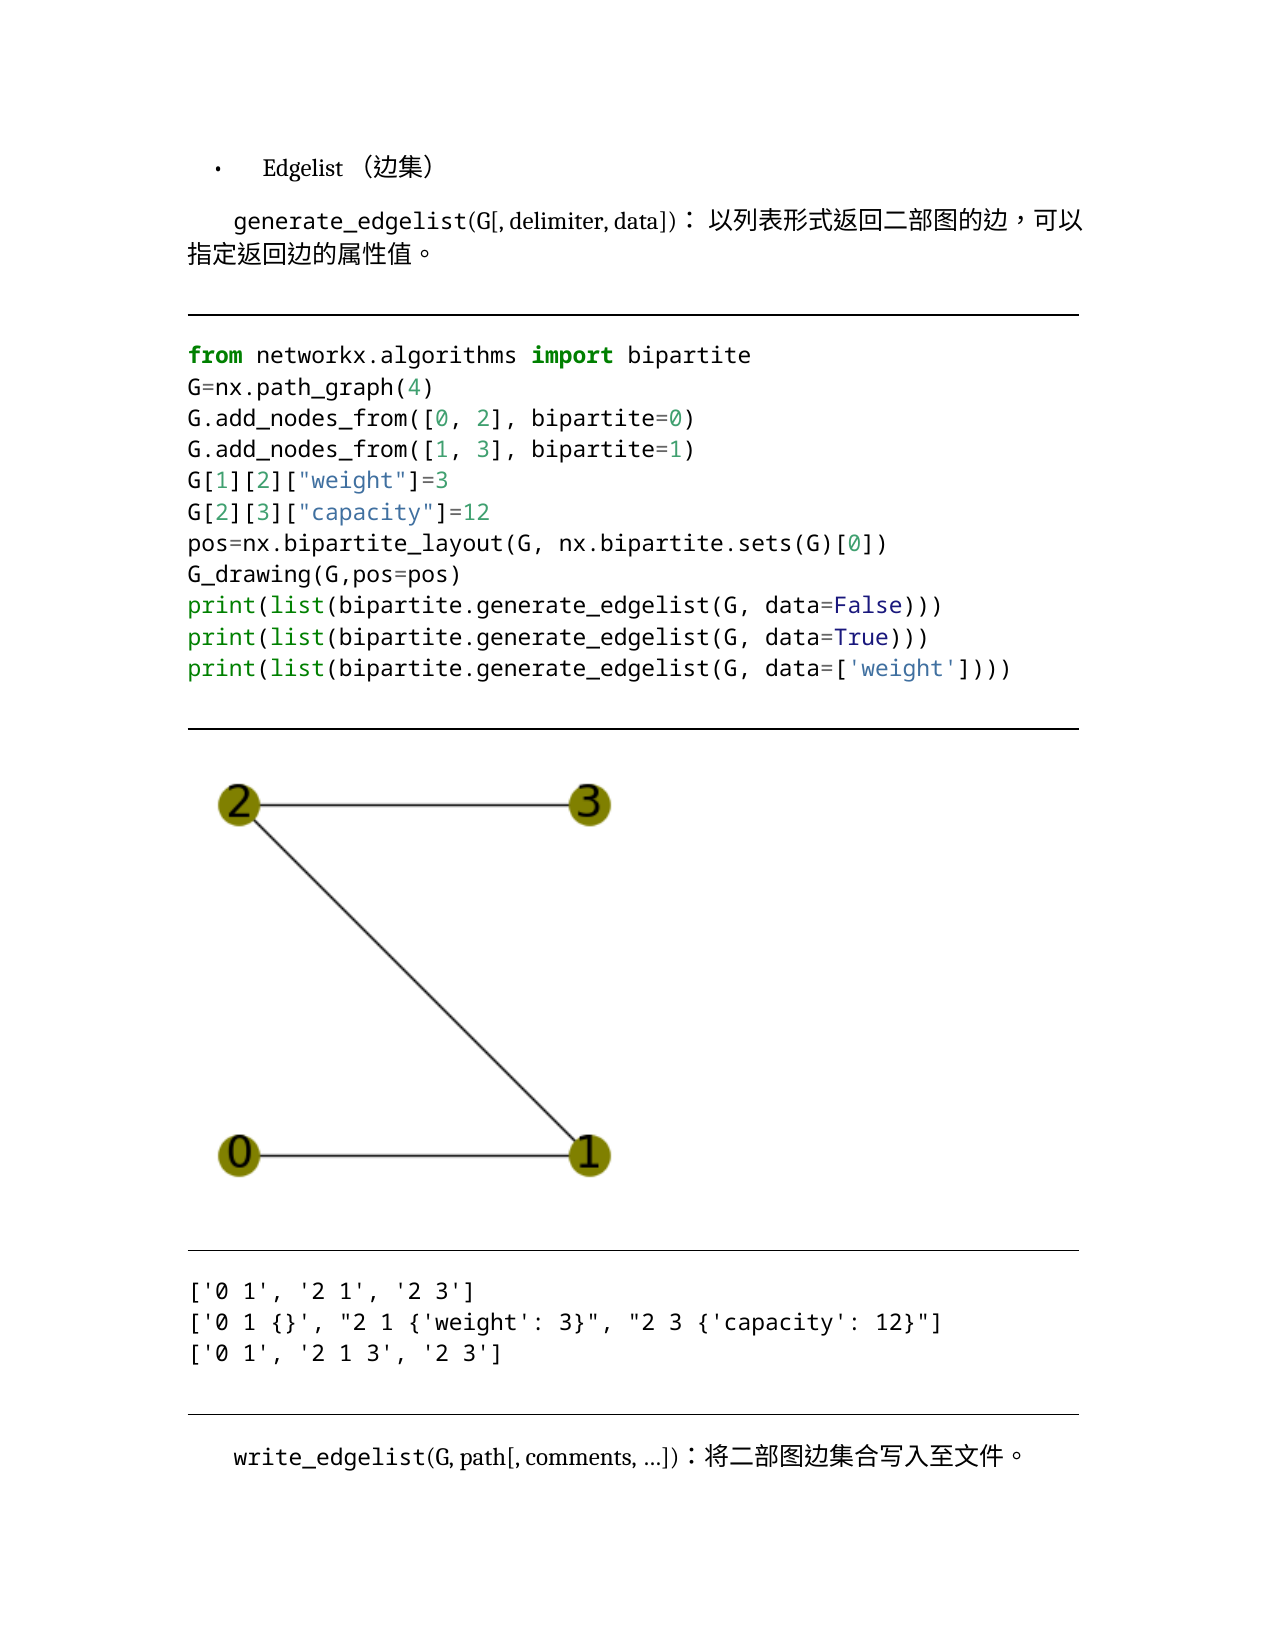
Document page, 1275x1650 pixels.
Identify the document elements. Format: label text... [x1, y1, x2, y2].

text generate_edgelist(G[, delimiter, data])： 以列表形式返回二部图的边，可以指定返回边的属性值。 [187, 203, 1087, 271]
text ['0 1', '2 1', '2 3'] ['0 1 {}', "2 1 {'weight': 3}", "2 3 {'capacity': 12}"] ['0 1', '2 1 3', '2 3'] [187, 1275, 1087, 1369]
text write_edgelist(G, path[, comments, …])：将二部图边集合写入至文件。 [187, 1439, 1087, 1473]
picture [187, 753, 641, 1207]
text from networkx.algorithms import bipartite G=nx.path_graph(4) G.add_nodes_from([0, 2], bipartite=0) G.add_nodes_from([1, 3], bipartite=1) G[1][2]["weight"]=3 G[2][3]["capacity"]=12 pos=nx.bipartite_layout(G, nx.bipartite.sets(G)[0]) G_drawing(G,pos=pos) print(list(bipartite.generate_edgelist(G, data=False))) print(list(bipartite.generate_edgelist(G, data=True))) print(list(bipartite.generate_edgelist(G, data=['weight']))) [187, 339, 1087, 683]
list Edgelist （边集） [212, 150, 1087, 184]
